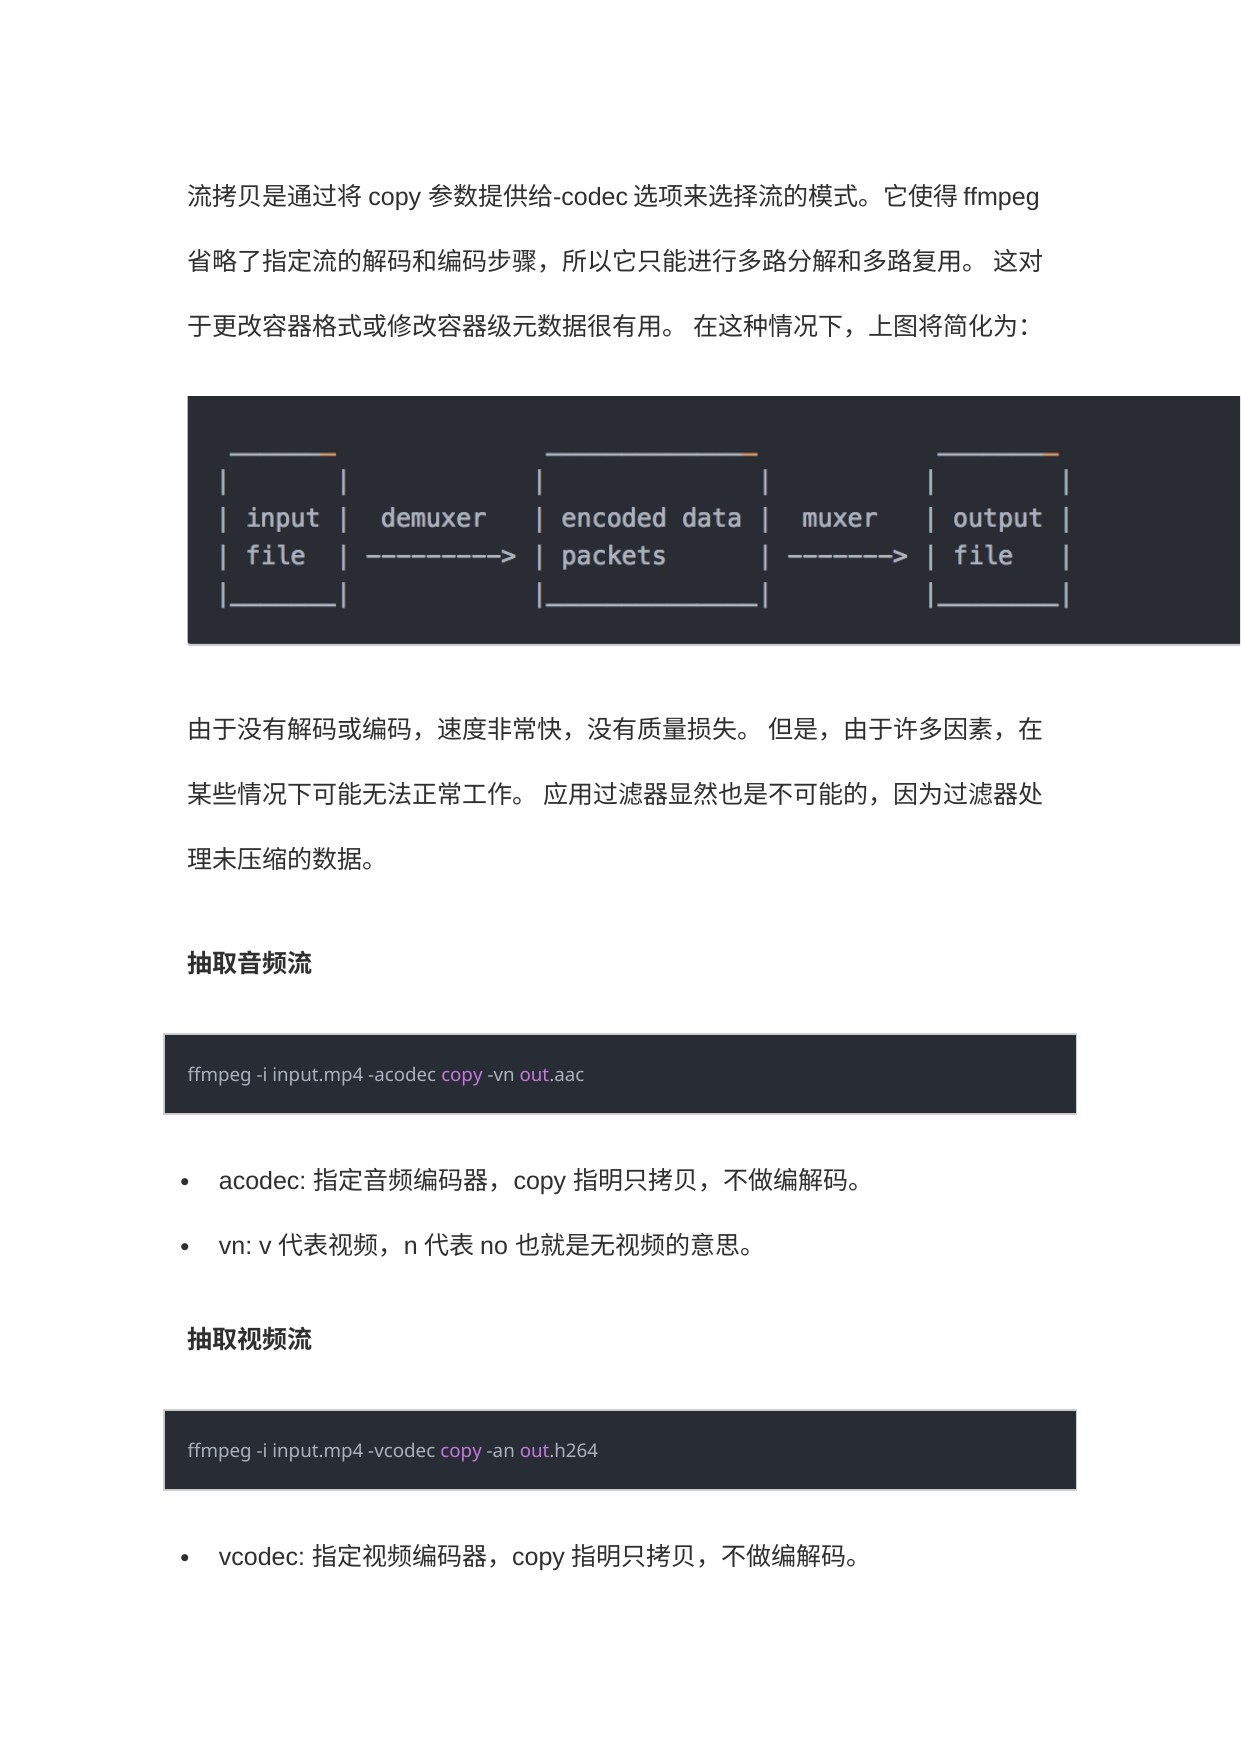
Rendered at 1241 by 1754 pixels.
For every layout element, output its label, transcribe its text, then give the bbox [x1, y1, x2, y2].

text ffmpeg -i input.mp4 -vcodec copy -an out.h264 [165, 1411, 1076, 1489]
list vn: v 代表视频，n 代表 no 也就是无视频的意思。 [181, 1211, 1053, 1276]
text 流拷贝是通过将 copy 参数提供给-codec选项来选择流的模式。它使得ffmpeg省略了指定流的解码和编码步骤，所以它只能进行多路分解和多路复用。 这对于更改容器格式或修改容器级元数据很有用。 在这种情况下，上图将简化为： [187, 162, 1053, 357]
list vcodec: 指定视频编码器，copy 指明只拷贝，不做编解码。 [181, 1522, 1053, 1587]
text 抽取视频流 [187, 1305, 1053, 1370]
text 抽取音频流 [187, 929, 1053, 994]
list acodec: 指定音频编码器，copy 指明只拷贝，不做编解码。 [181, 1146, 1053, 1211]
text 由于没有解码或编码，速度非常快，没有质量损失。 但是，由于许多因素，在某些情况下可能无法正常工作。 应用过滤器显然也是不可能的，因为过滤器处理未压缩的数据。 [187, 695, 1053, 890]
text ffmpeg -i input.mp4 -acodec copy -vn out.aac [165, 1035, 1076, 1113]
picture [187, 396, 1241, 646]
